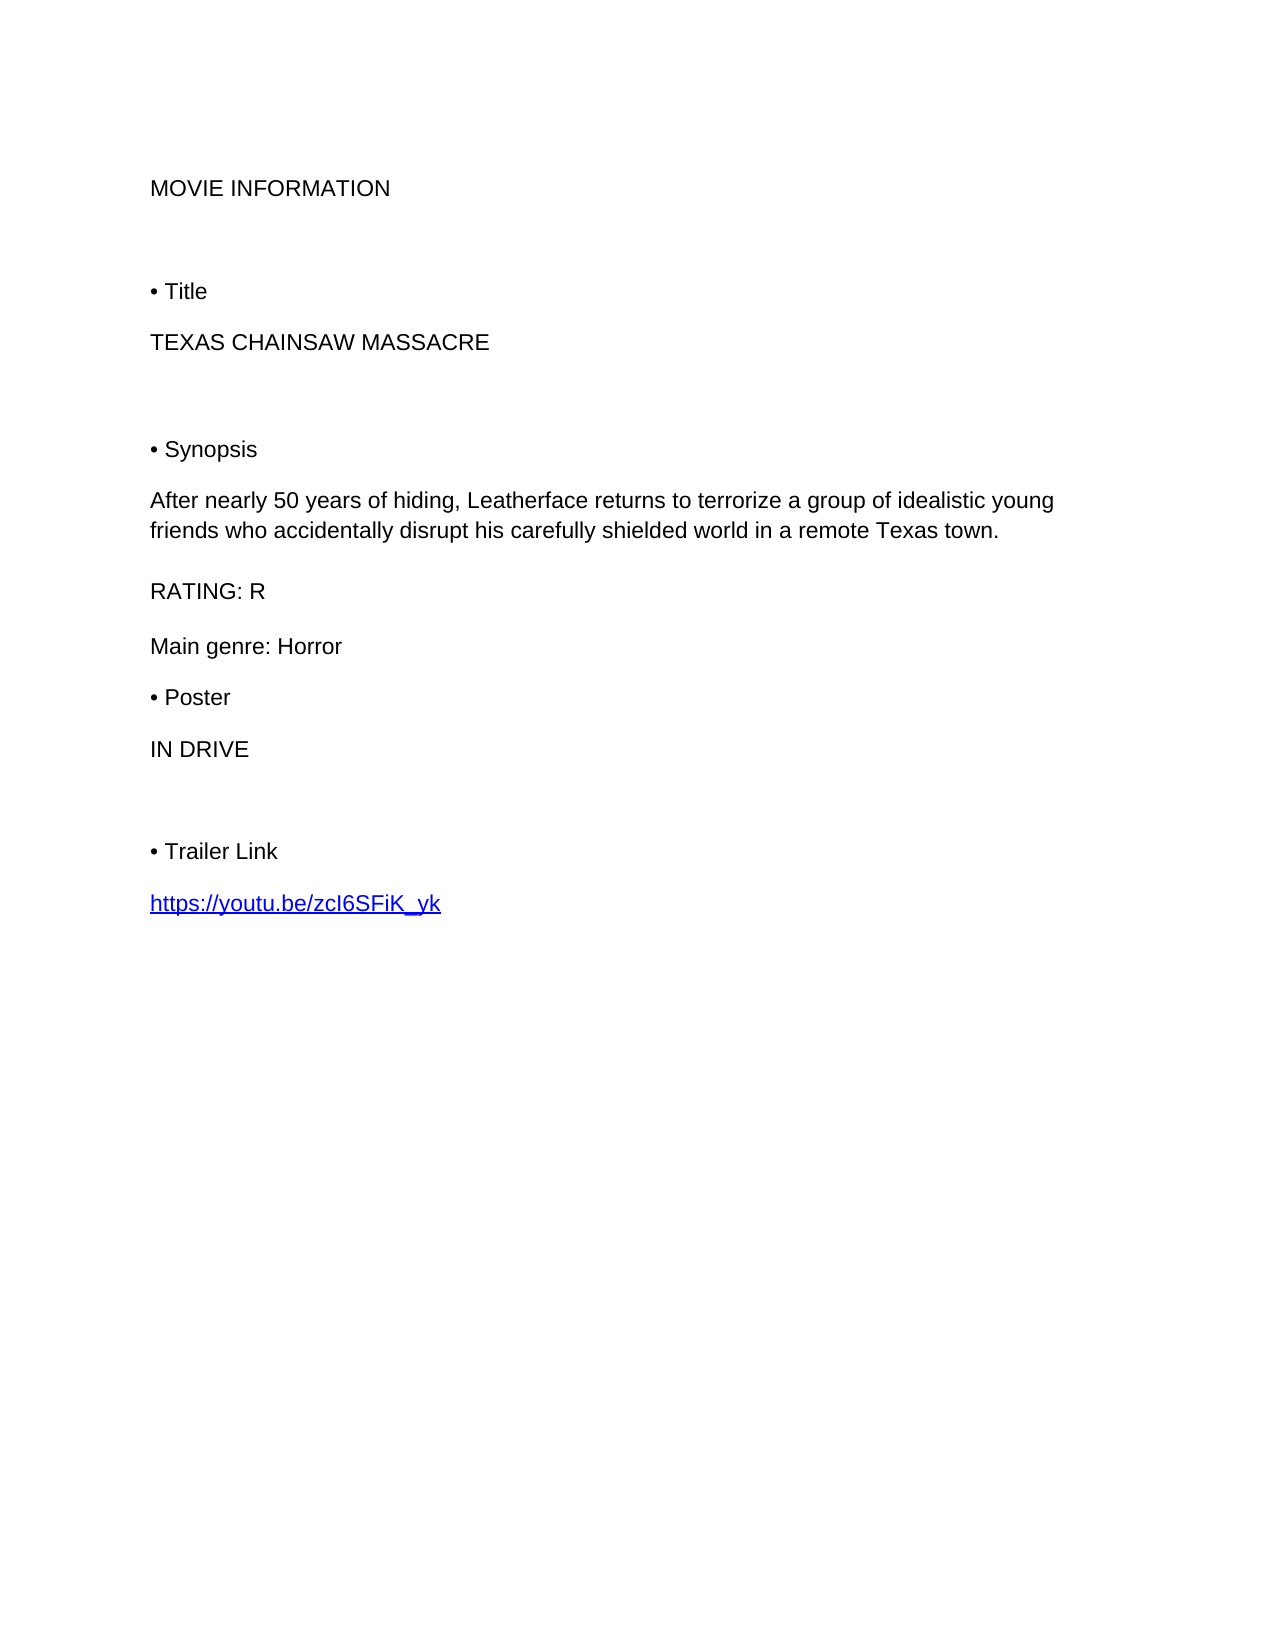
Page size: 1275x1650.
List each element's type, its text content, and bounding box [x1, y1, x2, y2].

text https://youtu.be/zcI6SFiK_yk [150, 889, 1125, 916]
text After nearly 50 years of hiding, Leatherface returns to terrorize a group of idealistic young friends who accidentally disrupt his carefully shielded world in a remote Texas town. [150, 487, 1125, 543]
text • Title [150, 278, 1125, 304]
text MOVIE INFORMATION [150, 175, 1125, 201]
text • Synopsis [150, 436, 1125, 462]
text Main genre: Horror [150, 633, 1125, 659]
text IN DRIVE [150, 736, 1125, 762]
text RATING: R [150, 578, 1125, 604]
text • Trailer Link [150, 838, 1125, 864]
text • Poster [150, 684, 1125, 711]
text TEXAS CHAINSAW MASSACRE [150, 329, 1125, 355]
